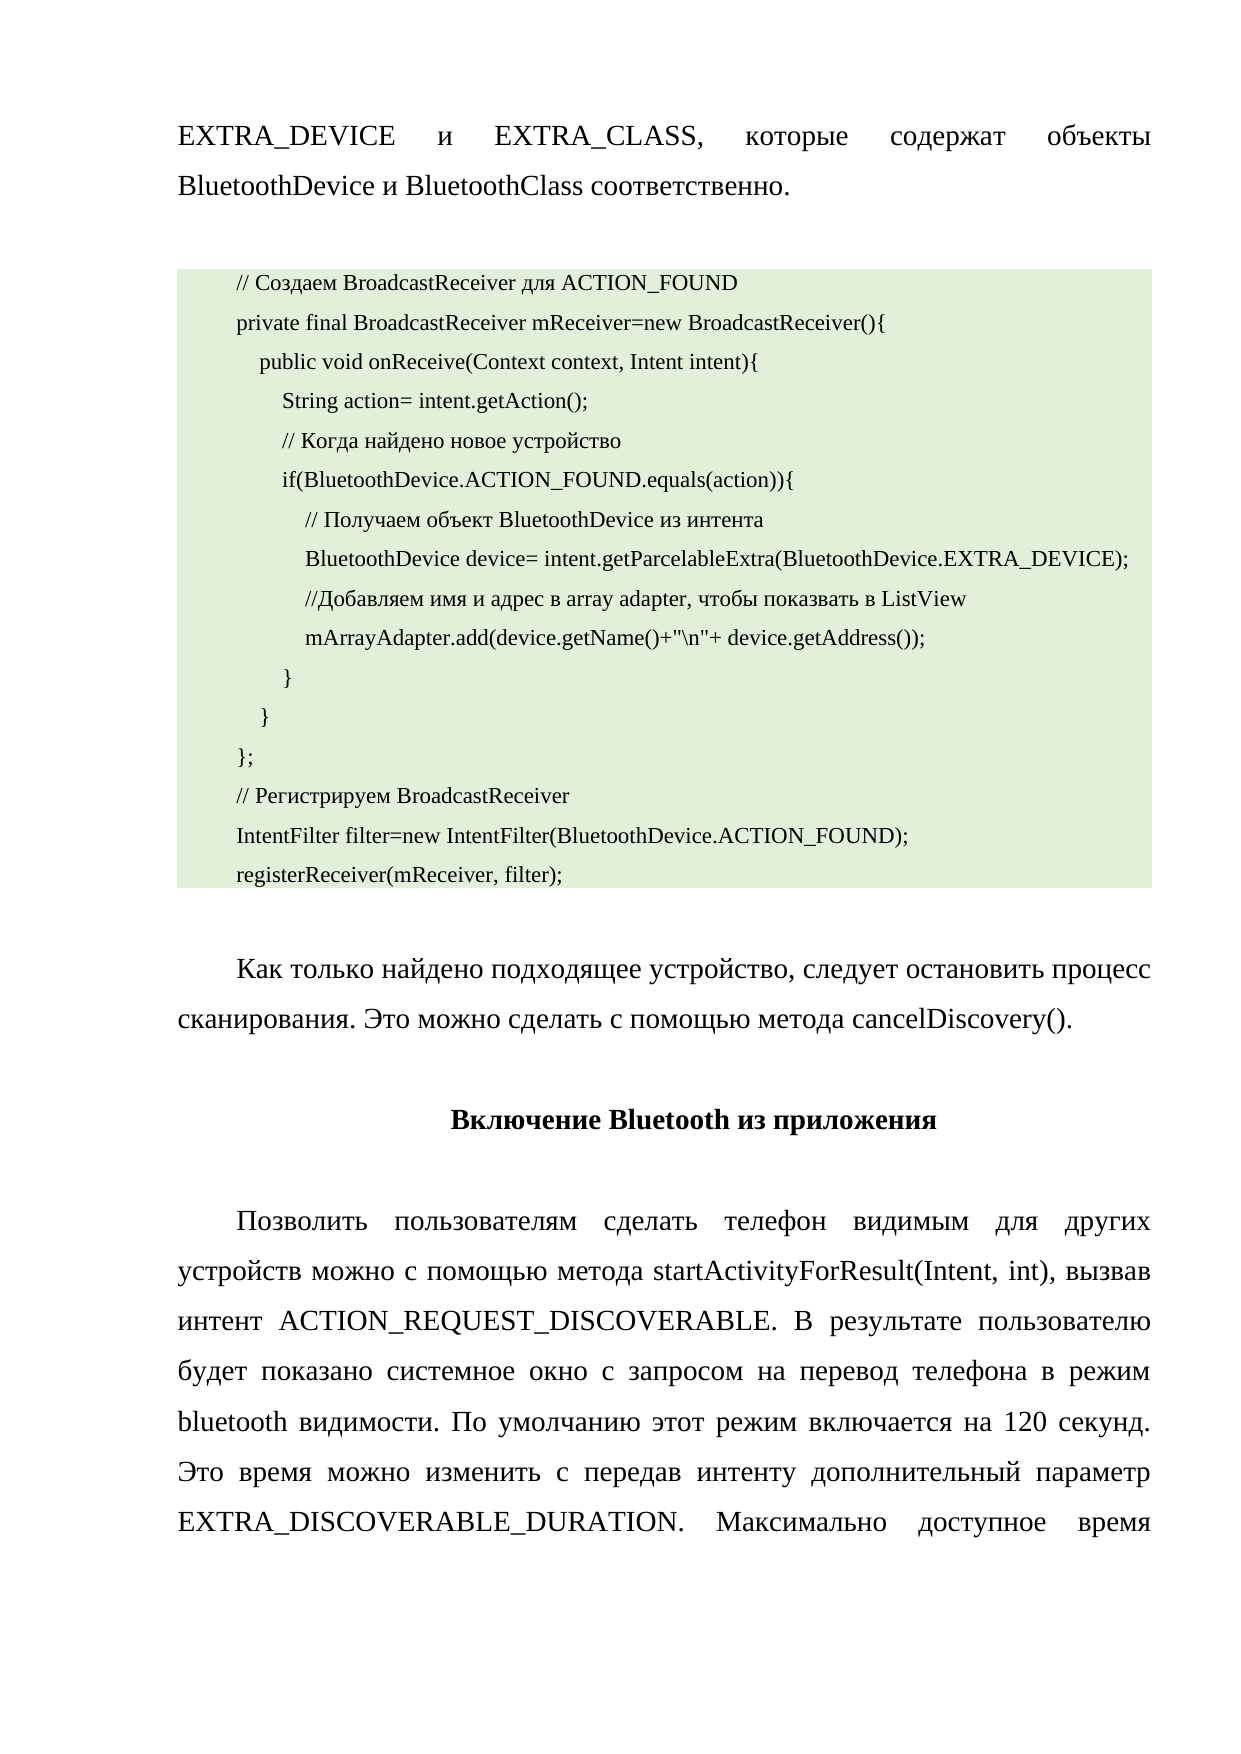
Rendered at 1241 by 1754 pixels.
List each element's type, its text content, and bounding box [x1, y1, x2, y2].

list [177, 1203, 1152, 1538]
text // Получаем объект BluetoothDevice из интента [177, 506, 1152, 532]
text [177, 118, 1152, 202]
text // Создаем BroadcastReceiver для ACTION_FOUND [177, 269, 1152, 295]
text } [177, 703, 1152, 730]
text Как только найдено подходящее устройство, следует остановить процесс сканирования. Это можно сделать с помощью метода cancelDiscovery(). [177, 951, 1152, 1035]
text //Добавляем имя и адрес в array adapter, чтобы показвать в ListView [177, 585, 1152, 611]
text BluetoothDevice device= intent.getParcelableExtra(BluetoothDevice.EXTRA_DEVICE); [177, 545, 1152, 572]
text // Когда найдено новое устройство [177, 427, 1152, 453]
text public void onReceive(Context context, Intent intent){ [177, 348, 1152, 374]
text } [177, 664, 1152, 690]
text IntentFilter filter=new IntentFilter(BluetoothDevice.ACTION_FOUND); [177, 822, 1152, 848]
text String action= intent.getAction(); [177, 387, 1152, 414]
text registerReceiver(mReceiver, filter); [177, 861, 1152, 888]
text Включение Bluetooth из приложения [177, 1102, 1152, 1136]
text // Регистрируем BroadcastReceiver [177, 782, 1152, 809]
text if(BluetoothDevice.ACTION_FOUND.equals(action)){ [177, 466, 1152, 493]
text private final BroadcastReceiver mReceiver=new BroadcastReceiver(){ [177, 308, 1152, 335]
text mArrayAdapter.add(device.getName()+"\n"+ device.getAddress()); [177, 624, 1152, 651]
text }; [177, 743, 1152, 769]
